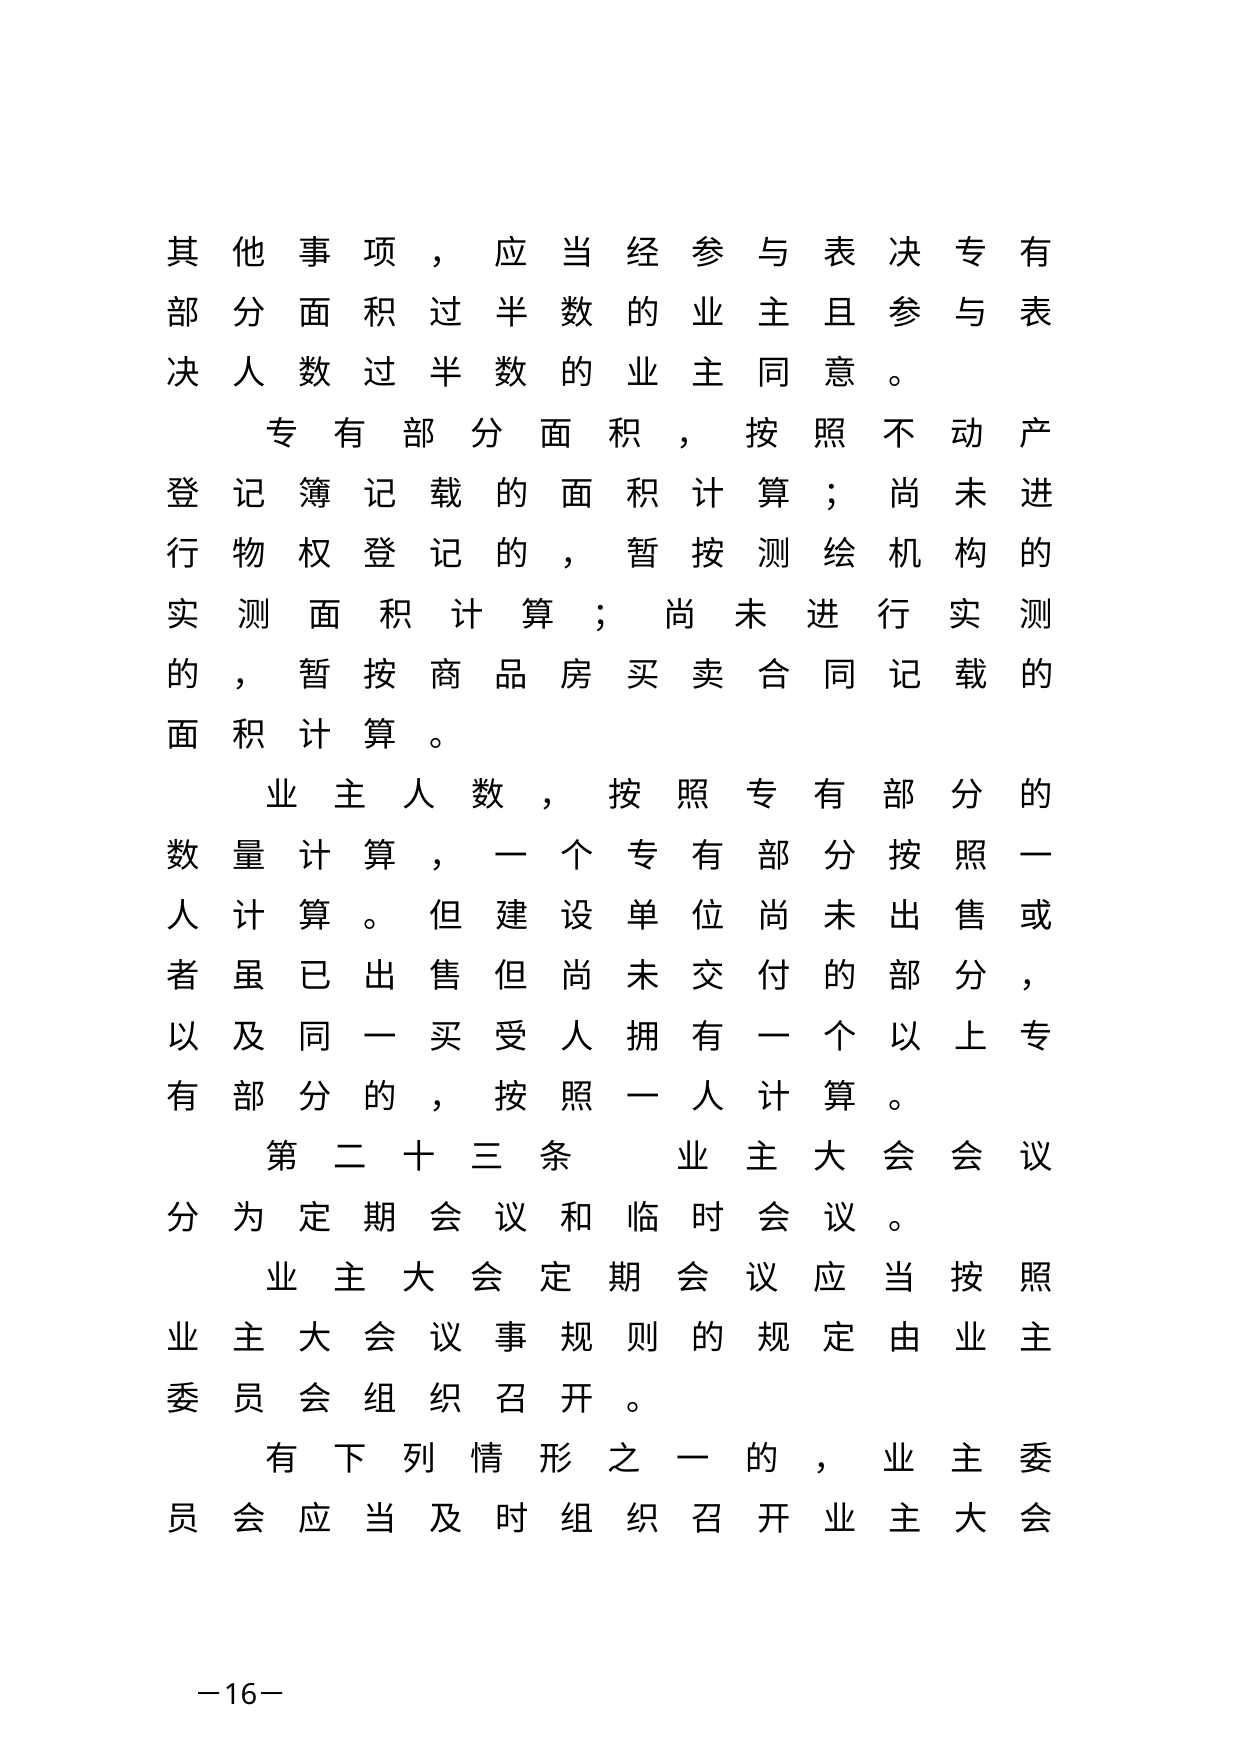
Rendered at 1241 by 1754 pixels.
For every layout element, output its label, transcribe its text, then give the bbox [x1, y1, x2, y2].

text 业主人数，按照专有部分的数量计算，一个专有部分按照一人计算。但建设单位尚未出售或者虽已出售但尚未交付的部分，以及同一买受人拥有一个以上专有部分的，按照一人计算。 [167, 762, 1085, 1124]
text 第二十三条 业主大会会议分为定期会议和临时会议。 [167, 1124, 1085, 1245]
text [167, 219, 1085, 400]
text 业主大会定期会议应当按照业主大会议事规则的规定由业主委员会组织召开。 [167, 1245, 1085, 1426]
text 专有部分面积，按照不动产登记簿记载的面积计算；尚未进行物权登记的，暂按测绘机构的实测面积计算；尚未进行实测的，暂按商品房买卖合同记载的面积计算。 [167, 400, 1085, 762]
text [167, 1426, 1085, 1546]
